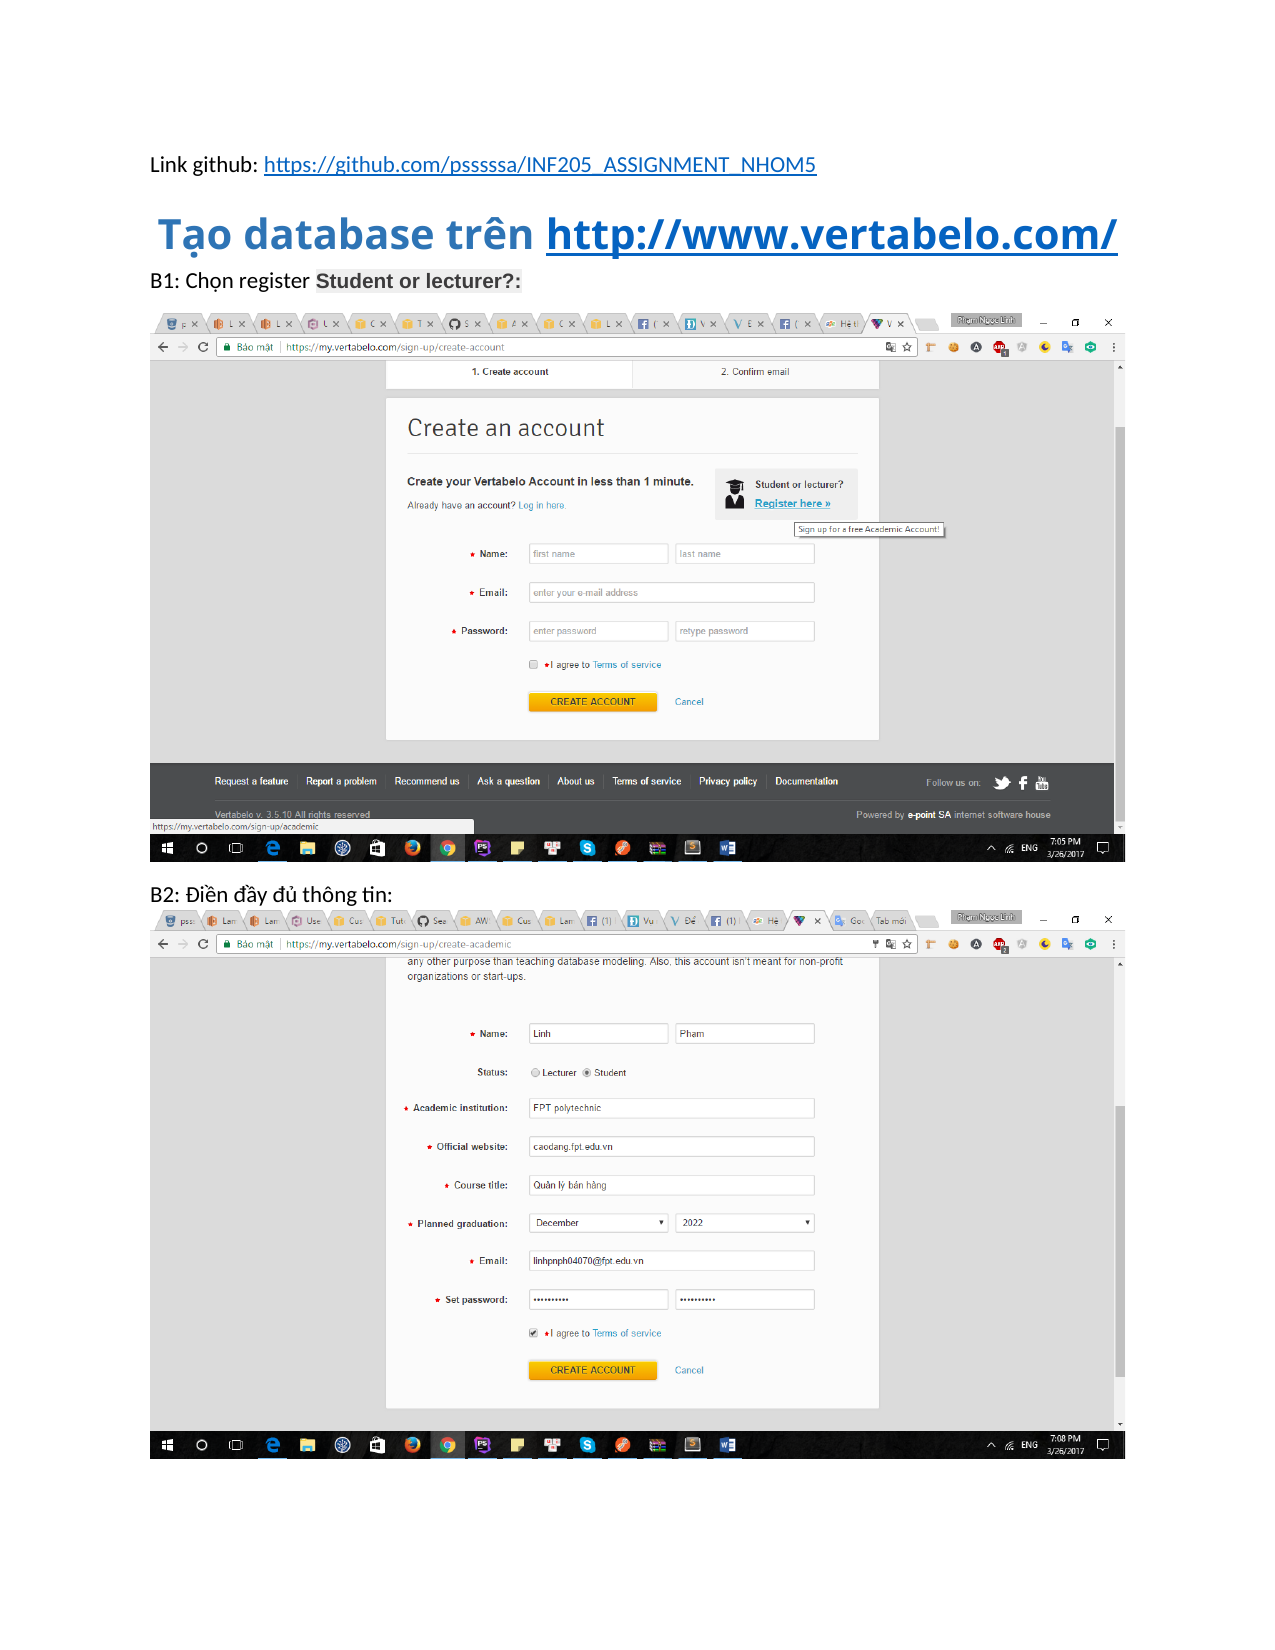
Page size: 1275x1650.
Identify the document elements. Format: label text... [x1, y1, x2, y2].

subtitle Tạo database trên http://www.vertabelo.com/ [150, 205, 1125, 262]
text B1: Chọn register Student or lecturer?: [150, 266, 1125, 294]
text Link github: https://github.com/psssssa/INF205_ASSIGNMENT_NHOM5 [150, 150, 1125, 178]
picture [150, 313, 1125, 862]
picture [150, 910, 1125, 1459]
text B2: Điền đầy đủ thông tin: [150, 880, 1125, 910]
